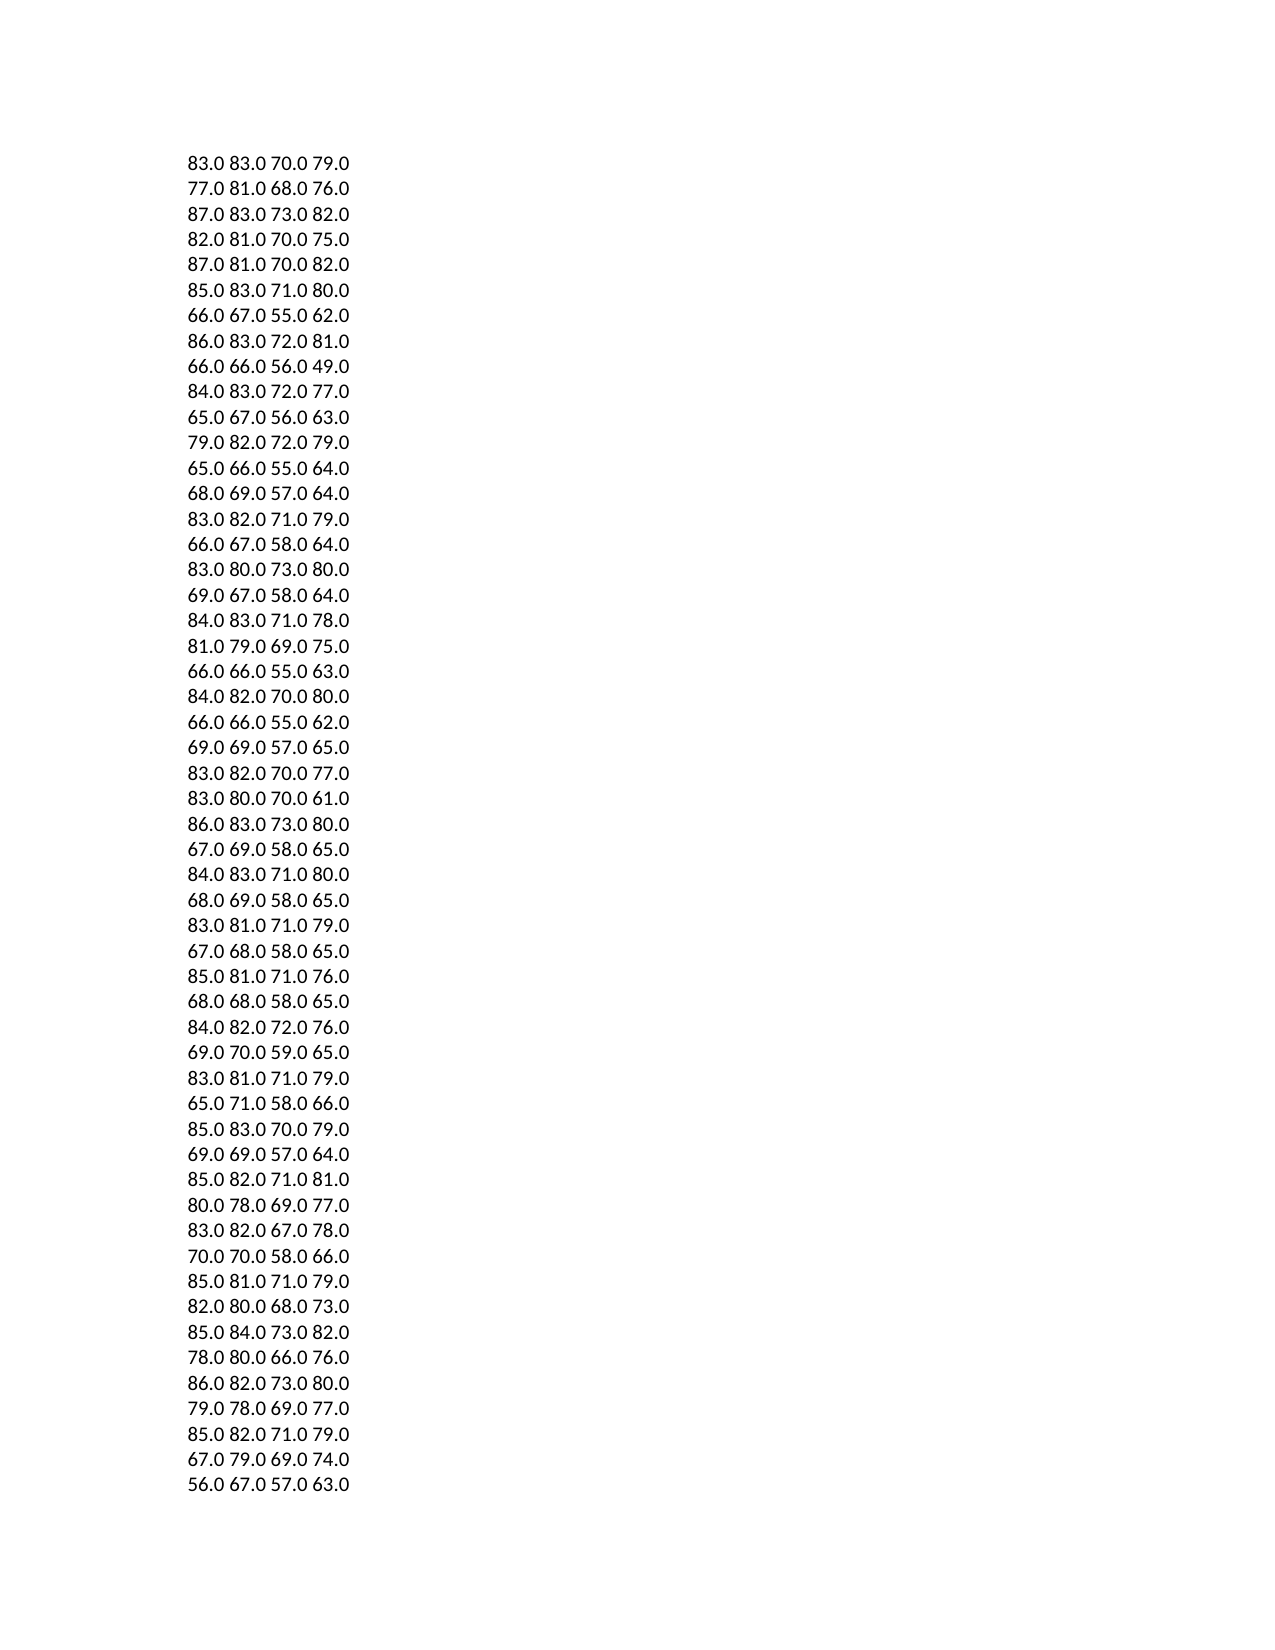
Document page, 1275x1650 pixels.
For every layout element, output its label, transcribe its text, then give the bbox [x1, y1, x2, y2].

text 83.0 80.0 73.0 80.0 [187, 557, 1125, 582]
text 69.0 69.0 57.0 64.0 [187, 1141, 1125, 1167]
text 84.0 82.0 72.0 76.0 [187, 1014, 1125, 1039]
text 66.0 67.0 55.0 62.0 [187, 302, 1125, 328]
text 84.0 82.0 70.0 80.0 [187, 684, 1125, 709]
text 65.0 71.0 58.0 66.0 [187, 1090, 1125, 1116]
text 81.0 79.0 69.0 75.0 [187, 633, 1125, 658]
text 83.0 81.0 71.0 79.0 [187, 1065, 1125, 1090]
text 82.0 81.0 70.0 75.0 [187, 226, 1125, 252]
text 66.0 66.0 55.0 62.0 [187, 709, 1125, 734]
text 56.0 67.0 57.0 63.0 [187, 1472, 1125, 1497]
text 84.0 83.0 72.0 77.0 [187, 379, 1125, 404]
text 84.0 83.0 71.0 80.0 [187, 862, 1125, 887]
text 79.0 78.0 69.0 77.0 [187, 1395, 1125, 1421]
text 83.0 82.0 71.0 79.0 [187, 506, 1125, 531]
text 68.0 68.0 58.0 65.0 [187, 989, 1125, 1014]
text 70.0 70.0 58.0 66.0 [187, 1243, 1125, 1268]
text 86.0 83.0 72.0 81.0 [187, 328, 1125, 353]
text 85.0 84.0 73.0 82.0 [187, 1319, 1125, 1344]
text 85.0 83.0 71.0 80.0 [187, 277, 1125, 302]
text 85.0 81.0 71.0 79.0 [187, 1268, 1125, 1294]
text 66.0 66.0 55.0 63.0 [187, 658, 1125, 684]
text 83.0 83.0 70.0 79.0 [187, 150, 1125, 175]
text 66.0 66.0 56.0 49.0 [187, 353, 1125, 379]
text 85.0 82.0 71.0 81.0 [187, 1167, 1125, 1192]
text 80.0 78.0 69.0 77.0 [187, 1192, 1125, 1217]
text 66.0 67.0 58.0 64.0 [187, 531, 1125, 557]
text 87.0 81.0 70.0 82.0 [187, 252, 1125, 277]
text 82.0 80.0 68.0 73.0 [187, 1294, 1125, 1319]
text 77.0 81.0 68.0 76.0 [187, 175, 1125, 201]
text 78.0 80.0 66.0 76.0 [187, 1344, 1125, 1370]
text 86.0 82.0 73.0 80.0 [187, 1370, 1125, 1395]
text 69.0 67.0 58.0 64.0 [187, 582, 1125, 607]
text 83.0 81.0 71.0 79.0 [187, 912, 1125, 938]
text 84.0 83.0 71.0 78.0 [187, 607, 1125, 633]
text 86.0 83.0 73.0 80.0 [187, 811, 1125, 836]
text 85.0 83.0 70.0 79.0 [187, 1116, 1125, 1141]
text 67.0 68.0 58.0 65.0 [187, 938, 1125, 963]
text 87.0 83.0 73.0 82.0 [187, 201, 1125, 226]
text 69.0 70.0 59.0 65.0 [187, 1039, 1125, 1065]
text 85.0 82.0 71.0 79.0 [187, 1421, 1125, 1446]
text 83.0 82.0 67.0 78.0 [187, 1217, 1125, 1243]
text 85.0 81.0 71.0 76.0 [187, 963, 1125, 989]
text 69.0 69.0 57.0 65.0 [187, 734, 1125, 760]
text 67.0 79.0 69.0 74.0 [187, 1446, 1125, 1472]
text 83.0 80.0 70.0 61.0 [187, 785, 1125, 811]
text 79.0 82.0 72.0 79.0 [187, 429, 1125, 455]
text 67.0 69.0 58.0 65.0 [187, 836, 1125, 862]
text 68.0 69.0 58.0 65.0 [187, 887, 1125, 912]
text 65.0 66.0 55.0 64.0 [187, 455, 1125, 480]
text 65.0 67.0 56.0 63.0 [187, 404, 1125, 429]
text 68.0 69.0 57.0 64.0 [187, 480, 1125, 506]
text 83.0 82.0 70.0 77.0 [187, 760, 1125, 785]
